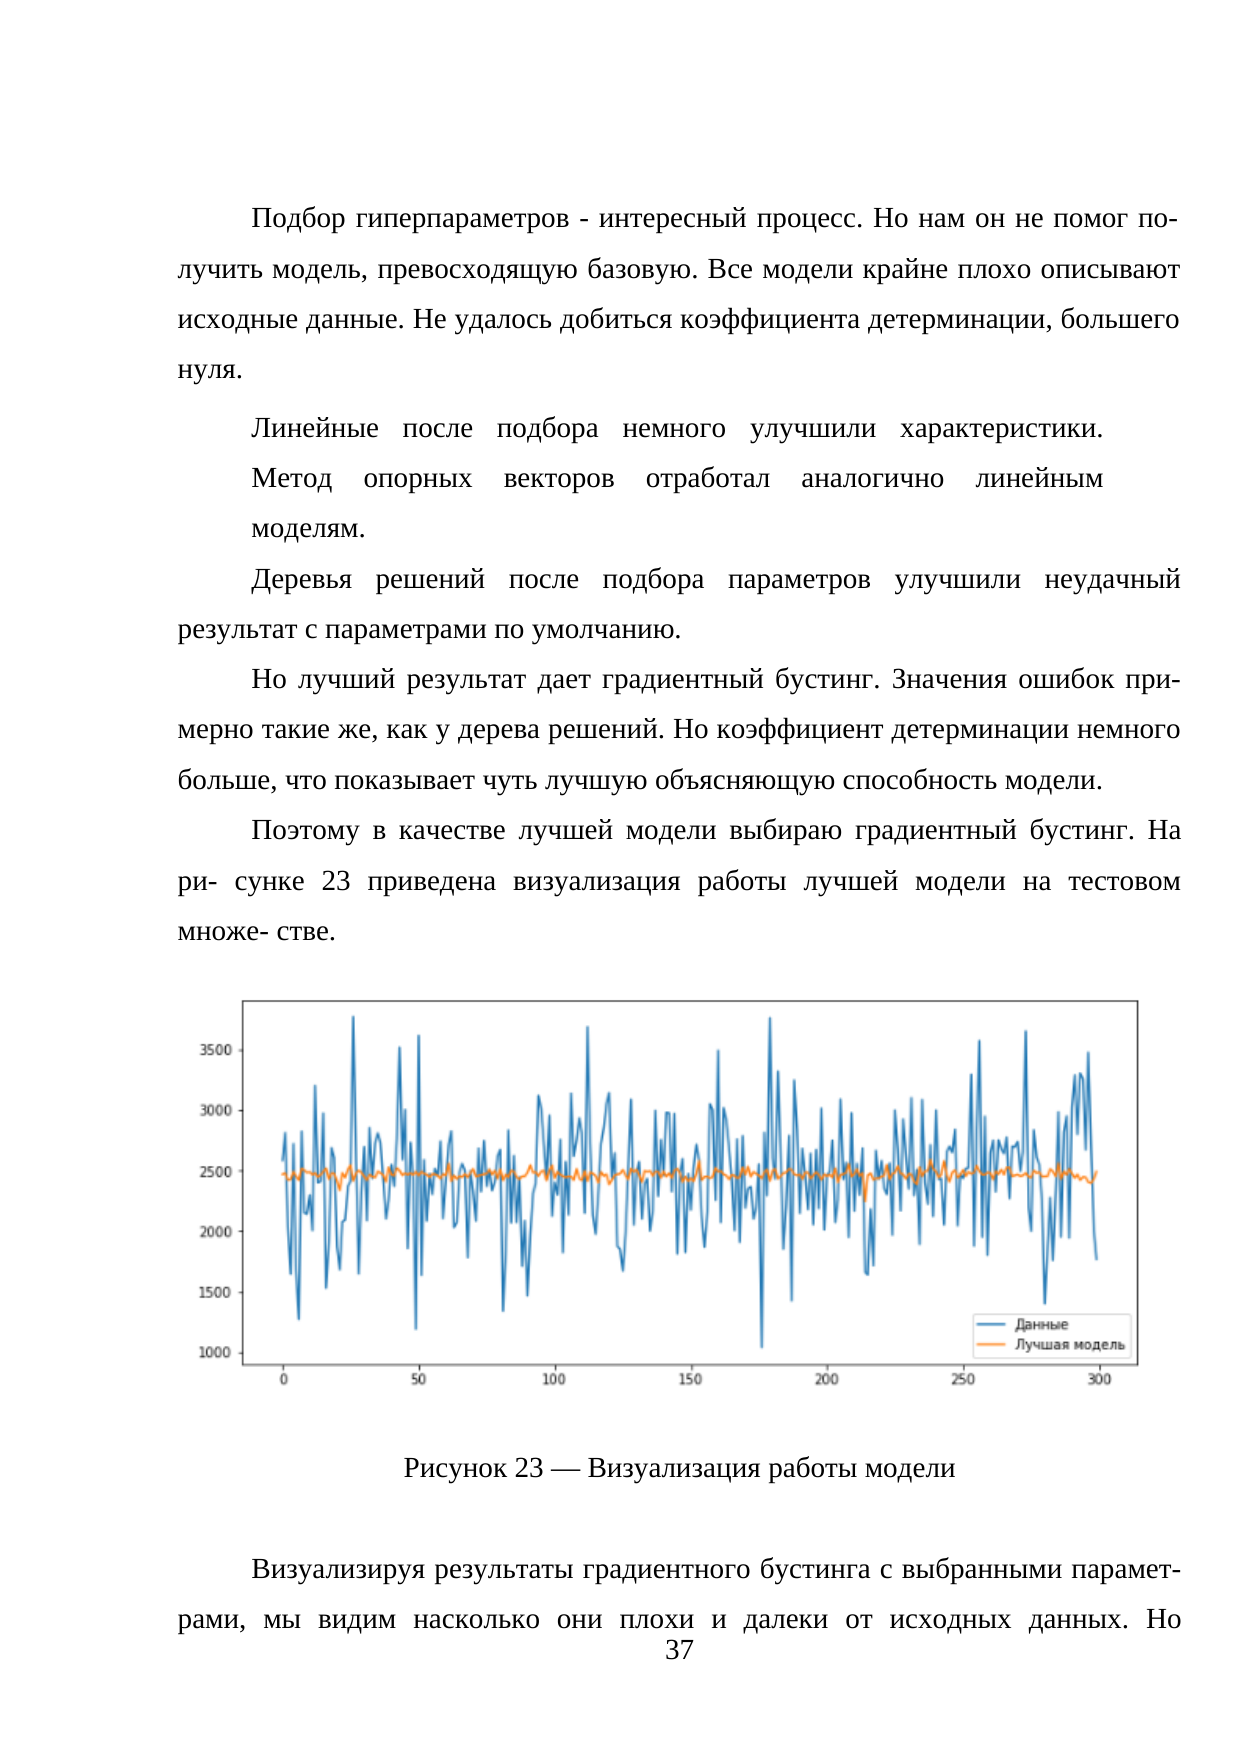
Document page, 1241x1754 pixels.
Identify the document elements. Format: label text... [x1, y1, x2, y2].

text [251, 133, 1182, 233]
text Линейные после подбора немного улучшили характеристики. Метод опорных векторов отработал аналогично линейным моделям. [251, 410, 1103, 544]
picture [164, 988, 1159, 1403]
text Поэтому в качестве лучшей модели выбираю градиентный бустинг. На ри- сунке 23 приведена визуализация работы лучшей модели на тестовом множе- стве. [177, 812, 1182, 947]
text Рисунок 23 — Визуализация работы модели [164, 1450, 1194, 1484]
text Но лучший результат дает градиентный бустинг. Значения ошибок при- мерно такие же, как у дерева решений. Но коэффициент детерминации немного больше, что показывает чуть лучшую объясняющую способность модели. [177, 661, 1182, 796]
text лучить модель, превосходящую базовую. Все модели крайне плохо описывают исходные данные. Не удалось добиться коэффициента детерминации, большего нуля. [177, 251, 1181, 385]
text Деревья решений после подбора параметров улучшили неудачный результат с параметрами по умолчанию. [177, 561, 1181, 644]
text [177, 1551, 1182, 1635]
